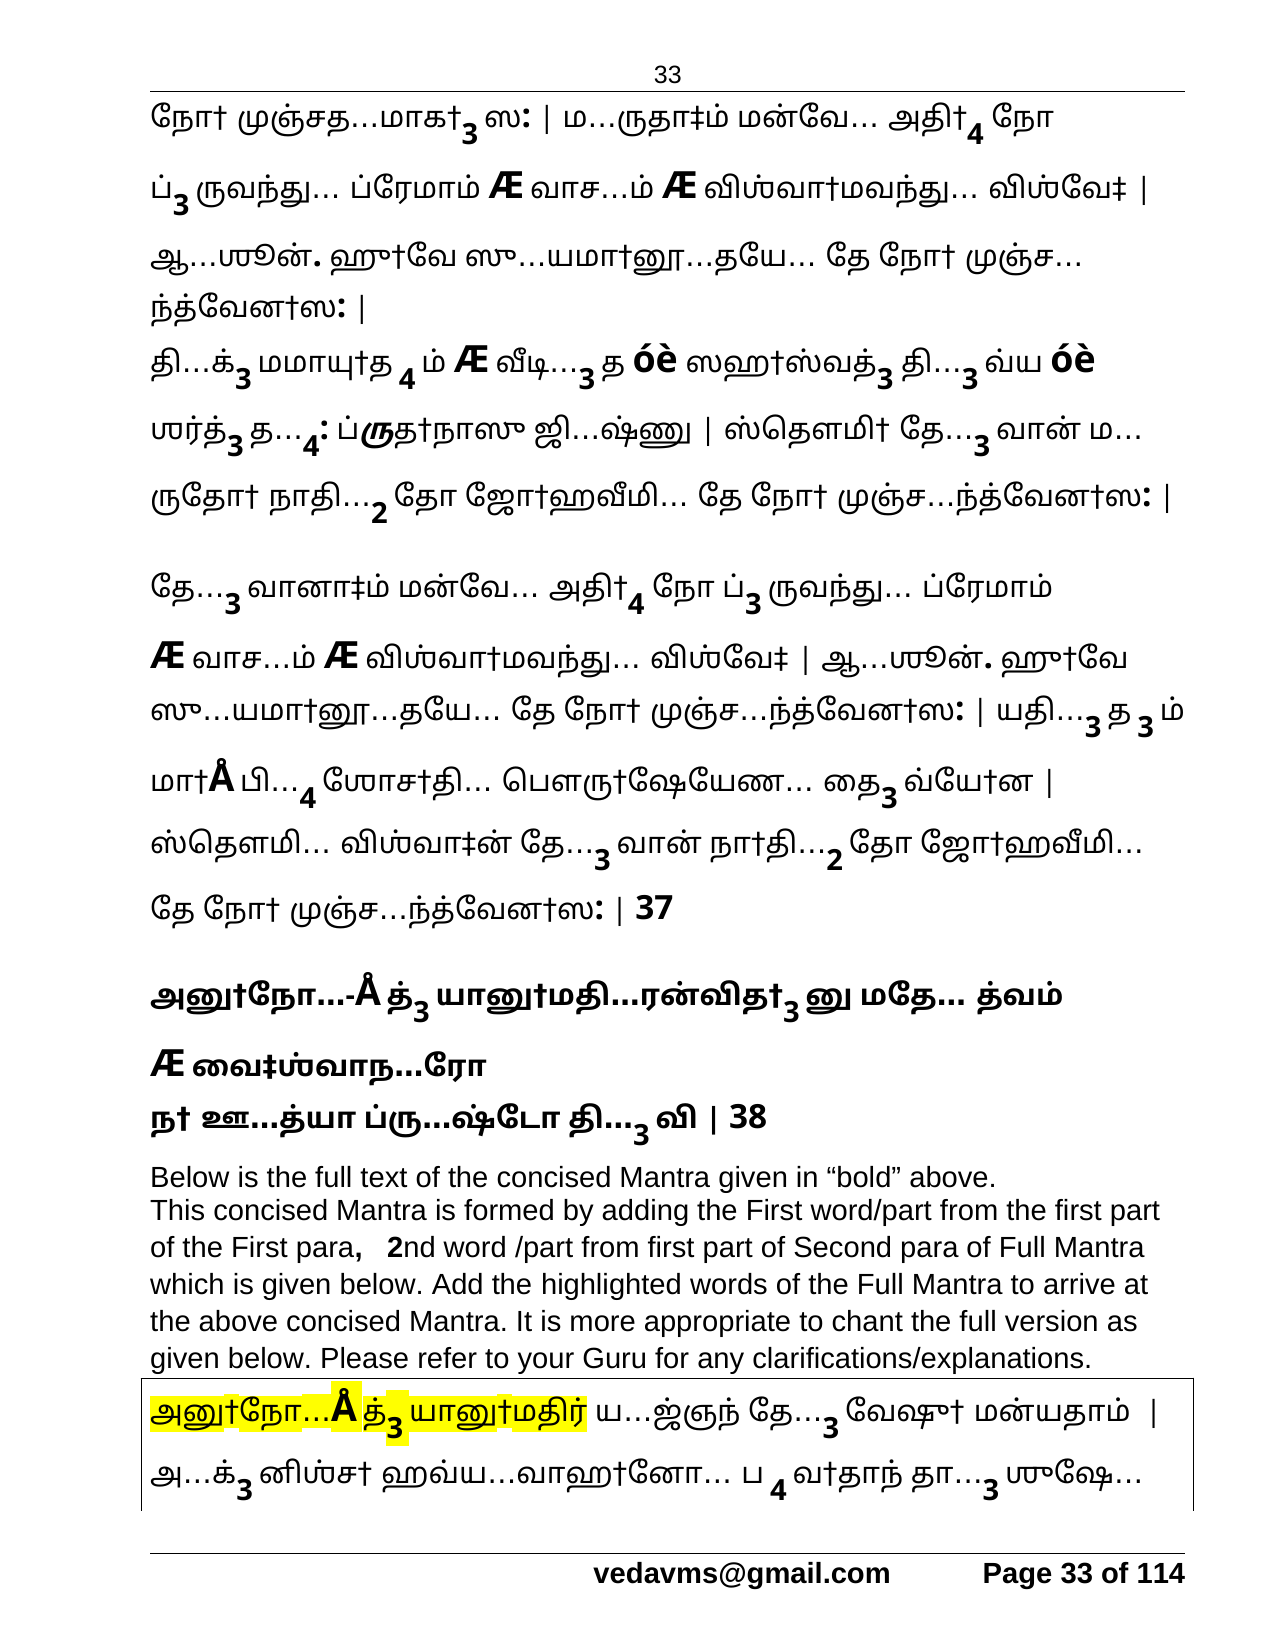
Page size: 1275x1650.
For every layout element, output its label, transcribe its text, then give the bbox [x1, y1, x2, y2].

text தி…க்3மமாயு†த4ம் Æவீடி…3தóè ஸஹ†ஸ்வத்3 தி…3வ்யóè ஶர்த்3த…4: ப்ருத†நாஸு ஜி…ஷ்ணு | ஸ்தௌமி† தே…3வான் ம…ருதோ† நாதி…2தோ ஜோ†ஹவீமி… தே நோ† முஞ்ச…ந்த்வேன†ஸ: | [150, 333, 1185, 563]
text ஆ…ஶூன். ஹு†வே ஸு…யமா†னூ…தயே… தே நோ† முஞ்ச…ந்த்வேன†ஸ: | [150, 231, 1200, 328]
text தே…3வானா‡ம் மன்வே… அதி†4 நோ ப்3ருவந்து… ப்ரேமாம் Æவாச…ம் Æவிஶ்வா†மவந்து… விஶ்வே‡ | ஆ…ஶூன். ஹு†வே ஸு…யமா†னூ…தயே… தே நோ† முஞ்ச…ந்த்வேன†ஸ: | யதி…3த3ம் மா†Åபி…4ஶோச†தி… பௌரு†ஷேயேண… தை3வ்யே†ன | ஸ்தௌமி… விஶ்வா‡ன் தே…3வான் நா†தி…2தோ ஜோ†ஹவீமி… தே நோ† முஞ்ச…ந்த்வேன†ஸ: | 37 [150, 566, 1185, 930]
text Below is the full text of the concised Mantra given in “bold” above. [150, 1160, 1184, 1193]
text This concised Mantra is formed by adding the First word/part from the first part of the First para, 2nd word /part from first part of Second para of Full Mantra which is given below. Add the highlighted words of the Full Mantra to arrive at the above concised Mantra. It is more appropriate to chant the full version as given below. Please refer to your Guru for any clarifications/explanations. [150, 1193, 1185, 1374]
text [150, 92, 1185, 224]
text அனு†நோ…-Åத்3யானு†மதி…ரன்வித†3னு மதே… த்வம் Æவை‡ஶ்வாந…ரோ ந† ஊ…த்யா ப்ரு…ஷ்டோ தி…3வி | 38 [150, 965, 1185, 1154]
